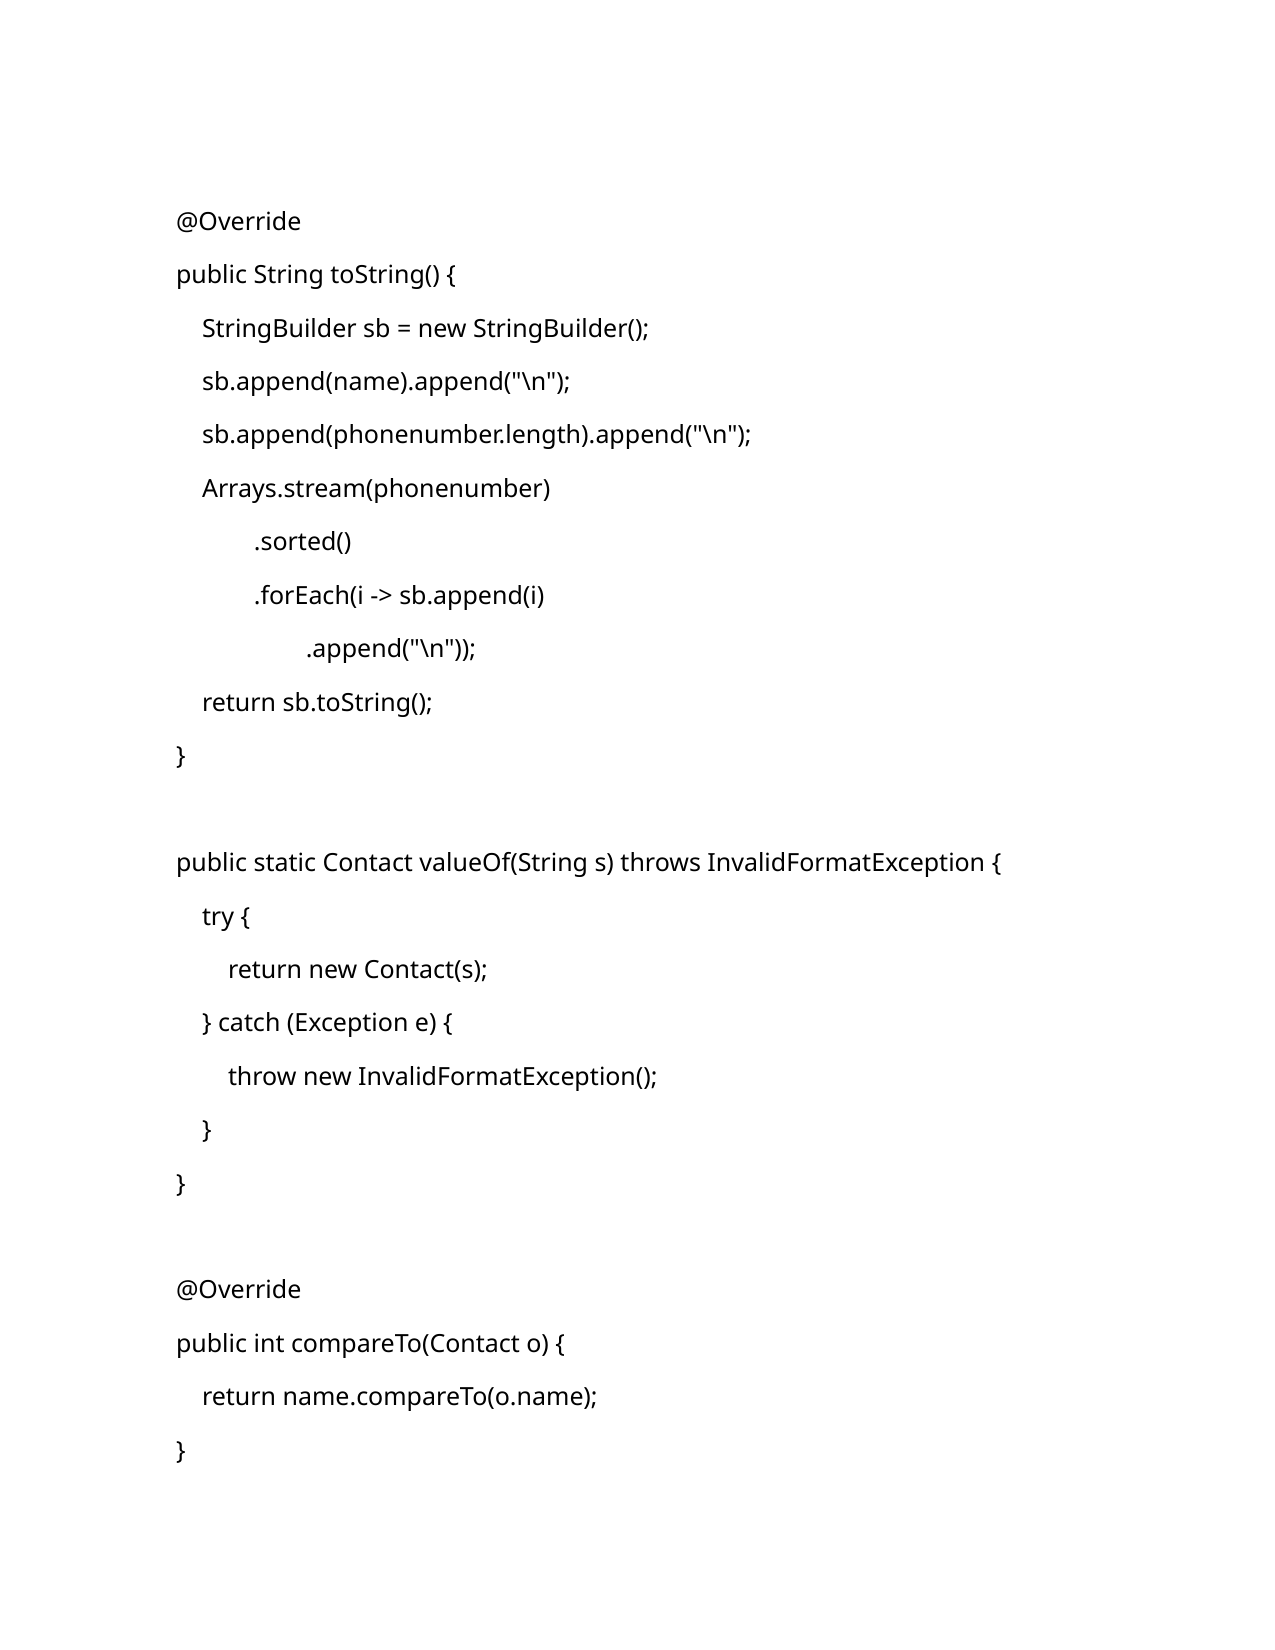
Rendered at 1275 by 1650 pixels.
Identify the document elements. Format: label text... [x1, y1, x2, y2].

text } [150, 1165, 1125, 1199]
text sb.append(name).append("\n"); [150, 364, 1125, 398]
text @Override [150, 1272, 1125, 1306]
text .forEach(i -> sb.append(i) [150, 577, 1125, 612]
text StringBuilder sb = new StringBuilder(); [150, 310, 1125, 344]
text public String toString() { [150, 257, 1125, 291]
text public static Contact valueOf(String s) throws InvalidFormatException { [150, 845, 1125, 879]
text .append("\n")); [150, 631, 1125, 665]
text try { [150, 898, 1125, 932]
text } catch (Exception e) { [150, 1005, 1125, 1039]
text throw new InvalidFormatException(); [150, 1058, 1125, 1092]
text } [150, 1112, 1125, 1146]
text .sorted() [150, 524, 1125, 558]
text return sb.toString(); [150, 684, 1125, 718]
text Arrays.stream(phonenumber) [150, 471, 1125, 505]
text } [150, 1432, 1125, 1467]
text sb.append(phonenumber.length).append("\n"); [150, 417, 1125, 451]
text @Override [150, 203, 1125, 237]
text } [150, 738, 1125, 772]
text public int compareTo(Contact o) { [150, 1326, 1125, 1360]
text return new Contact(s); [150, 952, 1125, 986]
text return name.compareTo(o.name); [150, 1379, 1125, 1413]
